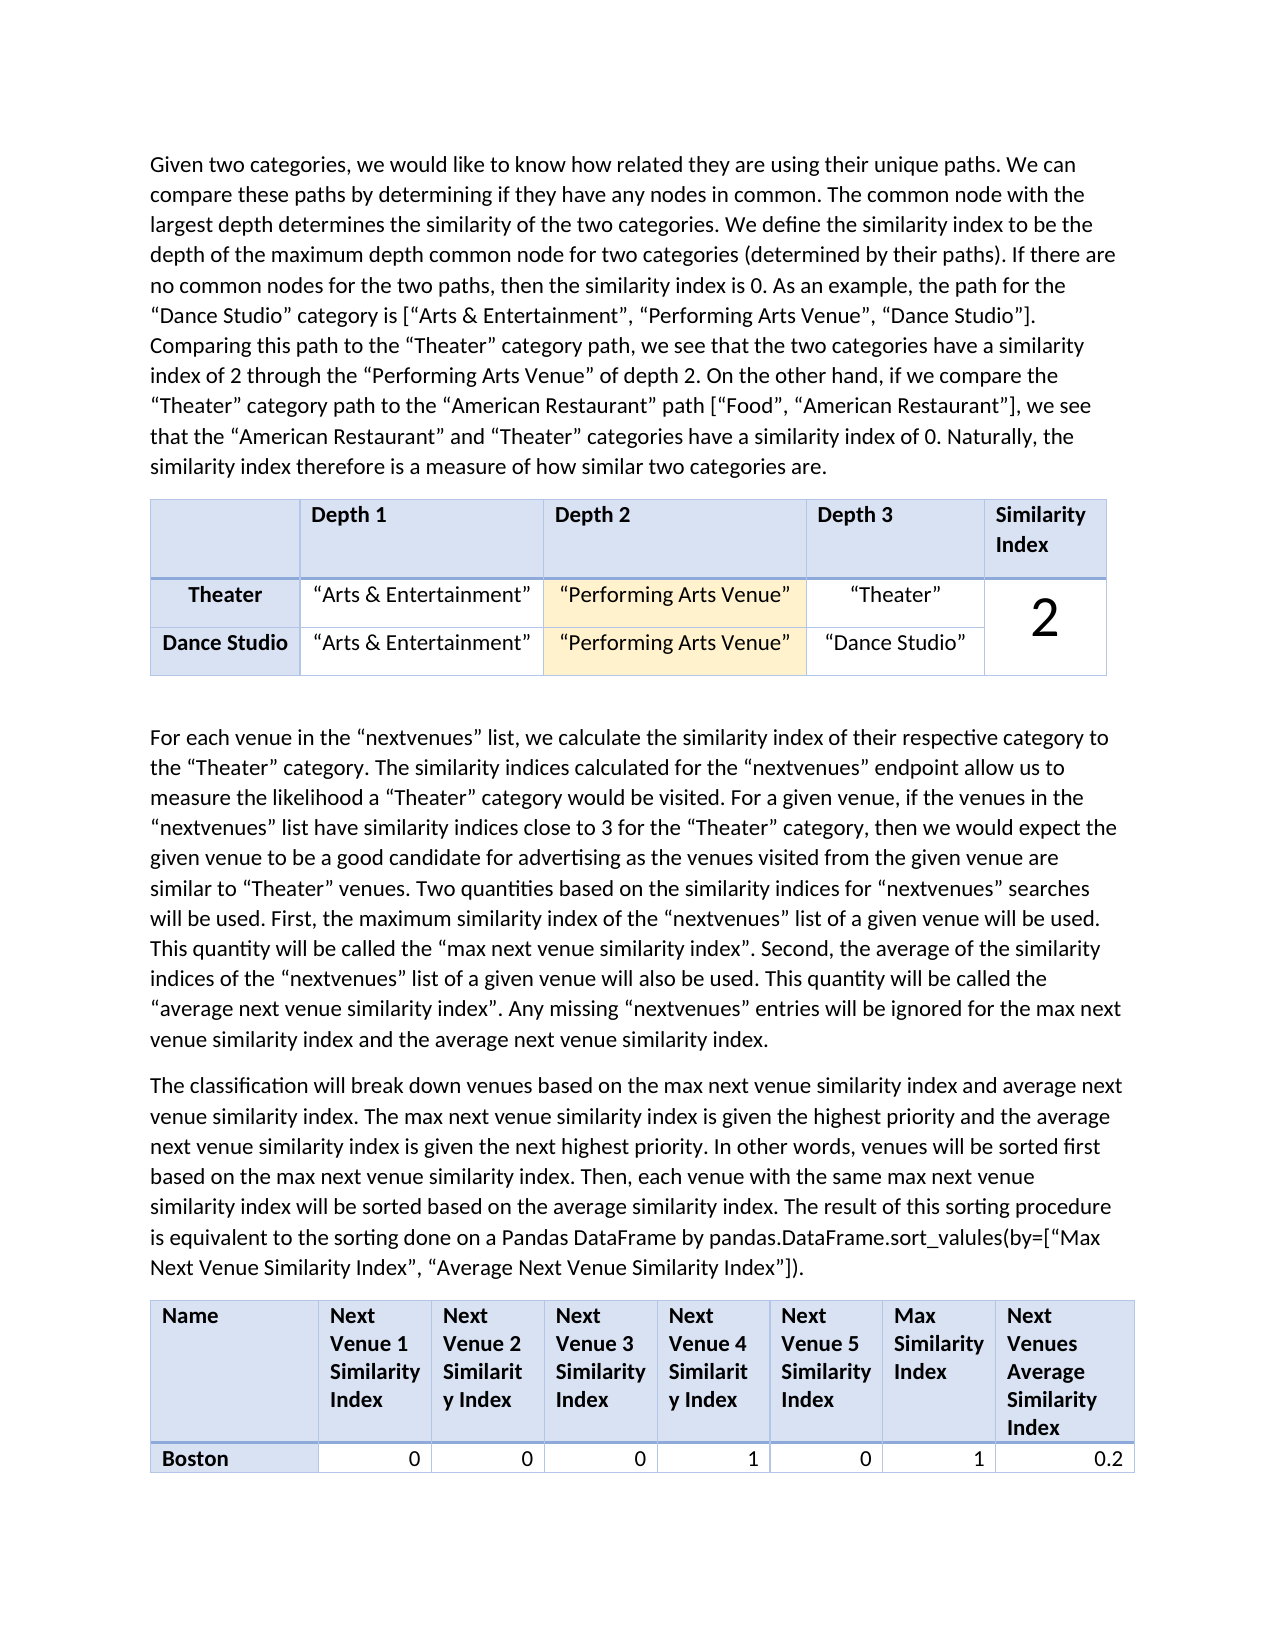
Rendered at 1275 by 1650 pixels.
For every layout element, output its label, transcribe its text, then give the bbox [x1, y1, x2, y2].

table_cell “Dance Studio” [807, 628, 984, 675]
table_header Depth 1 [301, 500, 543, 577]
table_header Max Similarity Index [883, 1301, 995, 1441]
table_cell 1 [883, 1444, 995, 1472]
text Given two categories, we would like to know how related they are using their unique paths. We can compare these paths by determining if they have any nodes in common. The common node with the largest depth determines the similarity of the two categories. We define the similarity index to be the depth of the maximum depth common node for two categories (determined by their paths). If there are no common nodes for the two paths, then the similarity index is 0. As an example, the path for the “Dance Studio” category is [“Arts & Entertainment”, “Performing Arts Venue”, “Dance Studio”]. Comparing this path to the “Theater” category path, we see that the two categories have a similarity index of 2 through the “Performing Arts Venue” of depth 2. On the other hand, if we compare the “Theater” category path to the “American Restaurant” path [“Food”, “American Restaurant”], we see that the “American Restaurant” and “Theater” categories have a similarity index of 0. Naturally, the similarity index therefore is a measure of how similar two categories are. [150, 150, 1125, 480]
table_header Next Venue 1 Similarity Index [319, 1301, 431, 1441]
text The classification will break down venues based on the max next venue similarity index and average next venue similarity index. The max next venue similarity index is given the highest priority and the average next venue similarity index is given the next highest priority. In other words, venues will be sorted first based on the max next venue similarity index. Then, each venue with the same max next venue similarity index will be sorted based on the average similarity index. The result of this sorting procedure is equivalent to the sorting done on a Pandas DataFrame by pandas.DataFrame.sort_valules(by=[“Max Next Venue Similarity Index”, “Average Next Venue Similarity Index”]). [150, 1072, 1125, 1281]
table_cell “Performing Arts Venue” [544, 580, 806, 627]
table_header Next Venue 4 Similarity Index [658, 1301, 769, 1441]
table_cell “Arts & Entertainment” [301, 580, 543, 627]
table_cell 0 [432, 1444, 544, 1472]
table_cell 0 [319, 1444, 431, 1472]
table_header Next Venue 2 Similarity Index [432, 1301, 544, 1441]
table_header Name [151, 1301, 318, 1441]
table_header Next Venue 3 Similarity Index [545, 1301, 657, 1441]
table_header Next Venue 5 Similarity Index [771, 1301, 882, 1441]
table_header [151, 500, 299, 577]
text For each venue in the “nextvenues” list, we calculate the similarity index of their respective category to the “Theater” category. The similarity indices calculated for the “nextvenues” endpoint allow us to measure the likelihood a “Theater” category would be visited. For a given venue, if the venues in the “nextvenues” list have similarity indices close to 3 for the “Theater” category, then we would expect the given venue to be a good candidate for advertising as the venues visited from the given venue are similar to “Theater” venues. Two quantities based on the similarity indices for “nextvenues” searches will be used. First, the maximum similarity index of the “nextvenues” list of a given venue will be used. This quantity will be called the “max next venue similarity index”. Second, the average of the similarity indices of the “nextvenues” list of a given venue will also be used. This quantity will be called the “average next venue similarity index”. Any missing “nextvenues” entries will be ignored for the max next venue similarity index and the average next venue similarity index. [150, 723, 1125, 1053]
table_cell 0 [771, 1444, 882, 1472]
table_cell 0 [545, 1444, 657, 1472]
table_cell “Performing Arts Venue” [544, 628, 806, 675]
table_cell 2 [985, 580, 1106, 675]
table_cell 0.2 [996, 1444, 1134, 1472]
table_cell “Arts & Entertainment” [301, 628, 543, 675]
table_cell 1 [658, 1444, 769, 1472]
table_cell Boston Athenaeum [151, 1444, 318, 1472]
table_cell Dance Studio [151, 628, 299, 675]
table_header Depth 3 [807, 500, 984, 577]
table_header Next Venues Average Similarity Index [996, 1301, 1134, 1441]
table_header Similarity Index [985, 500, 1106, 577]
table_cell “Theater” [807, 580, 984, 627]
table_cell Theater [151, 580, 299, 627]
table_header Depth 2 [544, 500, 806, 577]
